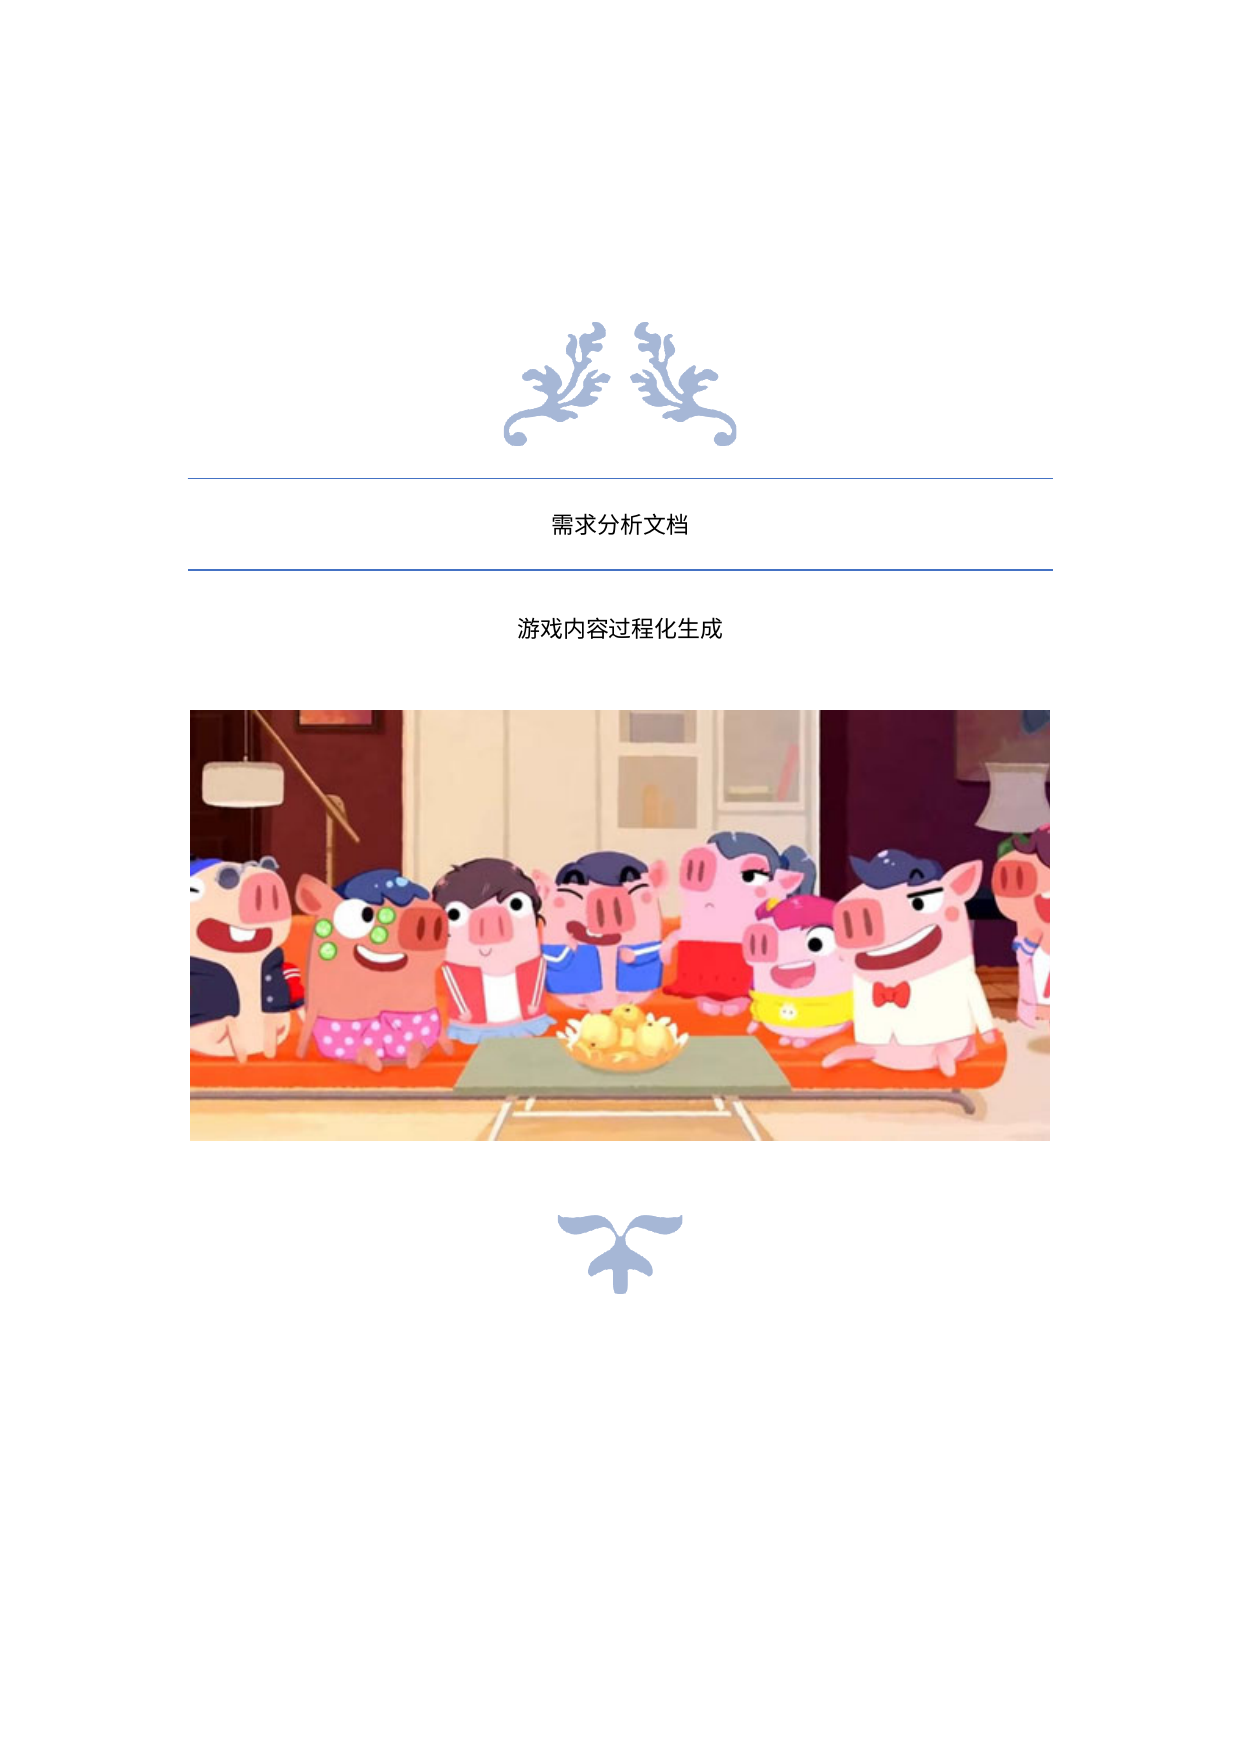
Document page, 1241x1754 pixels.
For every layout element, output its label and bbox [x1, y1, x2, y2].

picture [190, 710, 1050, 1141]
